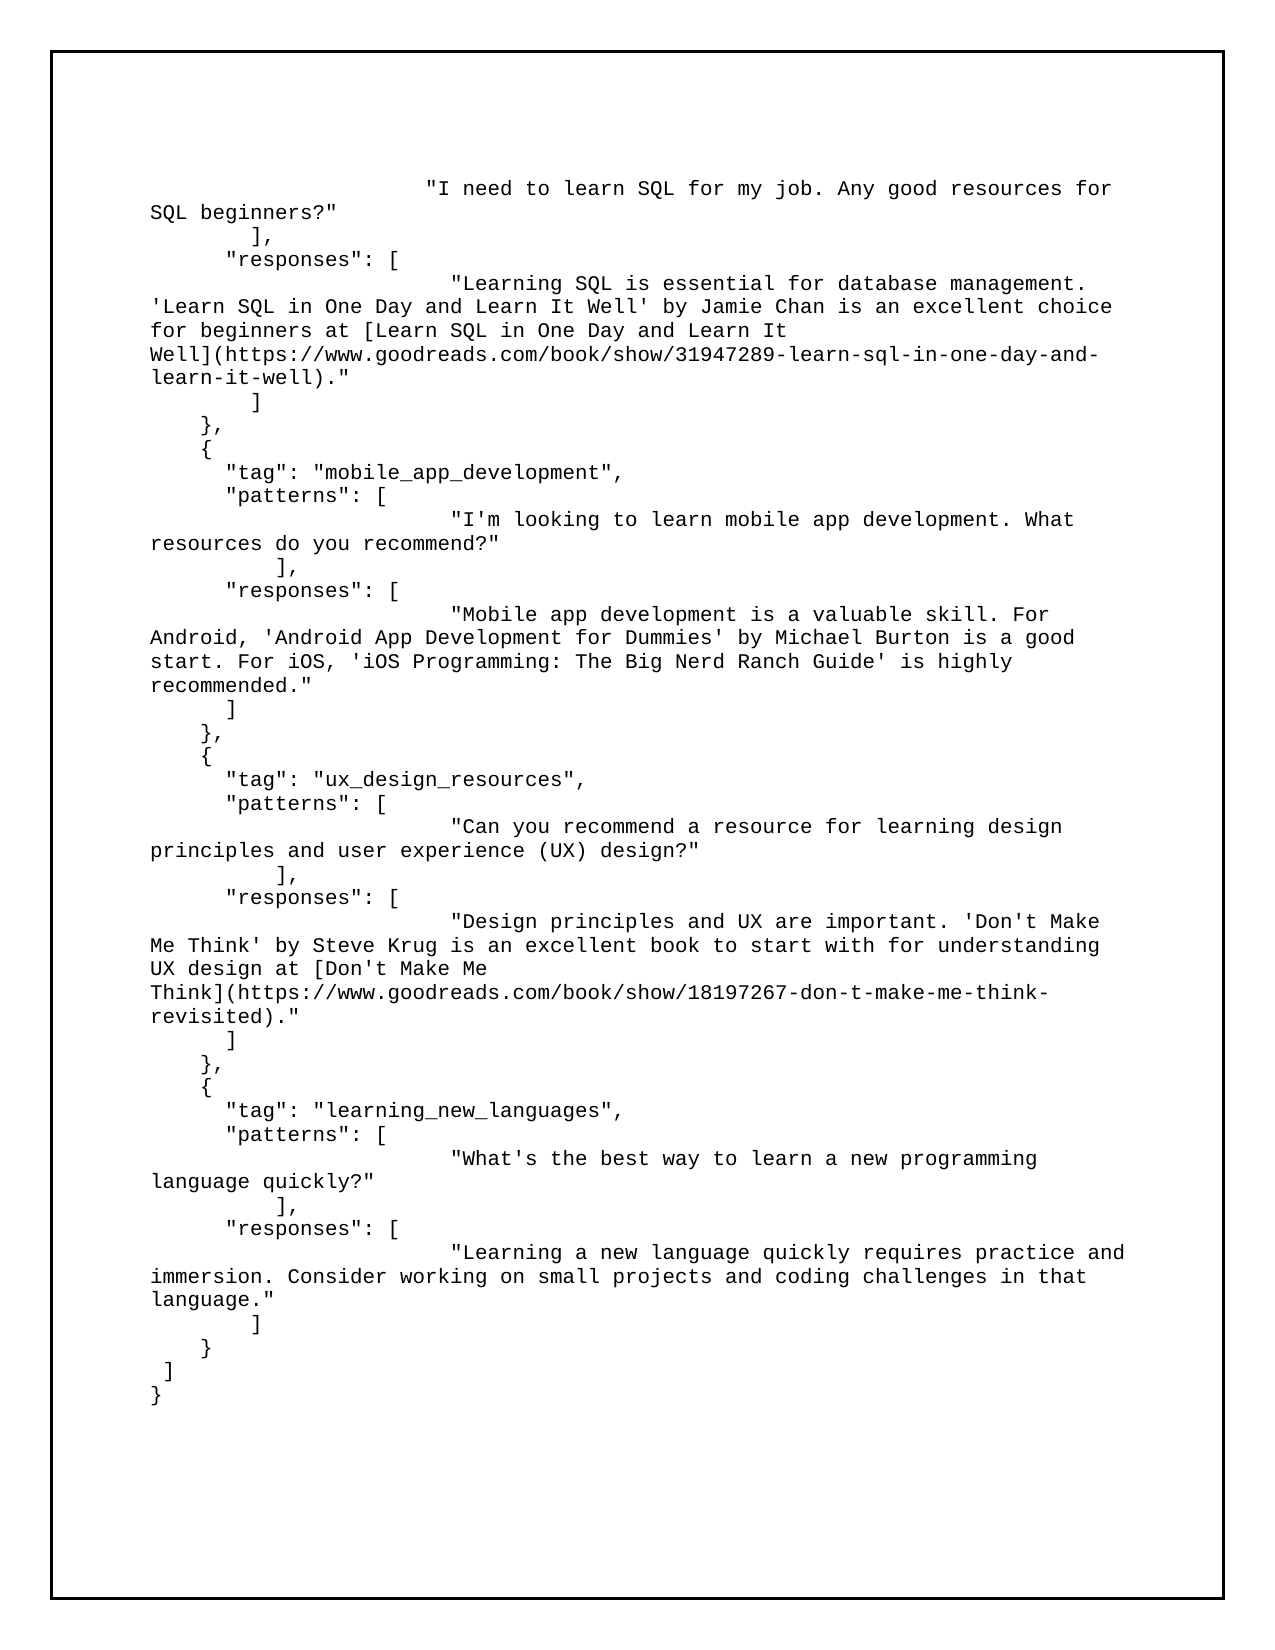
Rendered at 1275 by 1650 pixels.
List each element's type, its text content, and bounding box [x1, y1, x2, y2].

text "responses": [ [150, 580, 1125, 604]
text { [150, 746, 1125, 769]
text "Mobile app development is a valuable skill. For Android, 'Android App Development for Dummies' by Michael Burton is a good start. For iOS, 'iOS Programming: The Big Nerd Ranch Guide' is highly recommended." [150, 604, 1125, 698]
text "Design principles and UX are important. 'Don't Make Me Think' by Steve Krug is an excellent book to start with for understanding UX design at [Don't Make Me Think](https://www.goodreads.com/book/show/18197267-don-t-make-me-think-revisited)." [150, 911, 1125, 1029]
text }, [150, 414, 1125, 438]
text "responses": [ [150, 887, 1125, 911]
text "tag": "mobile_app_development", [150, 462, 1125, 485]
text ], [150, 864, 1125, 887]
text "I'm looking to learn mobile app development. What resources do you recommend?" [150, 509, 1125, 556]
text "patterns": [ [150, 485, 1125, 509]
text } [150, 1384, 1125, 1408]
text ] [150, 698, 1125, 722]
text { [150, 438, 1125, 462]
text ] [150, 391, 1125, 414]
text } [150, 1337, 1125, 1360]
text "patterns": [ [150, 1124, 1125, 1147]
text "tag": "learning_new_languages", [150, 1100, 1125, 1124]
text "Can you recommend a resource for learning design principles and user experience (UX) design?" [150, 816, 1125, 864]
text ], [150, 1195, 1125, 1218]
text "Learning a new language quickly requires practice and immersion. Consider working on small projects and coding challenges in that language." [150, 1242, 1125, 1313]
text "patterns": [ [150, 793, 1125, 816]
text ], [150, 225, 1125, 249]
text ] [150, 1360, 1125, 1384]
text }, [150, 1053, 1125, 1077]
text ] [150, 1029, 1125, 1053]
text { [150, 1077, 1125, 1100]
text ], [150, 556, 1125, 580]
text "What's the best way to learn a new programming language quickly?" [150, 1147, 1125, 1195]
text ] [150, 1313, 1125, 1337]
text }, [150, 722, 1125, 746]
text "responses": [ [150, 249, 1125, 273]
text "tag": "ux_design_resources", [150, 769, 1125, 793]
text "Learning SQL is essential for database management. 'Learn SQL in One Day and Learn It Well' by Jamie Chan is an excellent choice for beginners at [Learn SQL in One Day and Learn It Well](https://www.goodreads.com/book/show/31947289-learn-sql-in-one-day-and-learn-it-well)." [150, 273, 1125, 391]
text "responses": [ [150, 1218, 1125, 1242]
text "I need to learn SQL for my job. Any good resources for SQL beginners?" [150, 178, 1125, 225]
